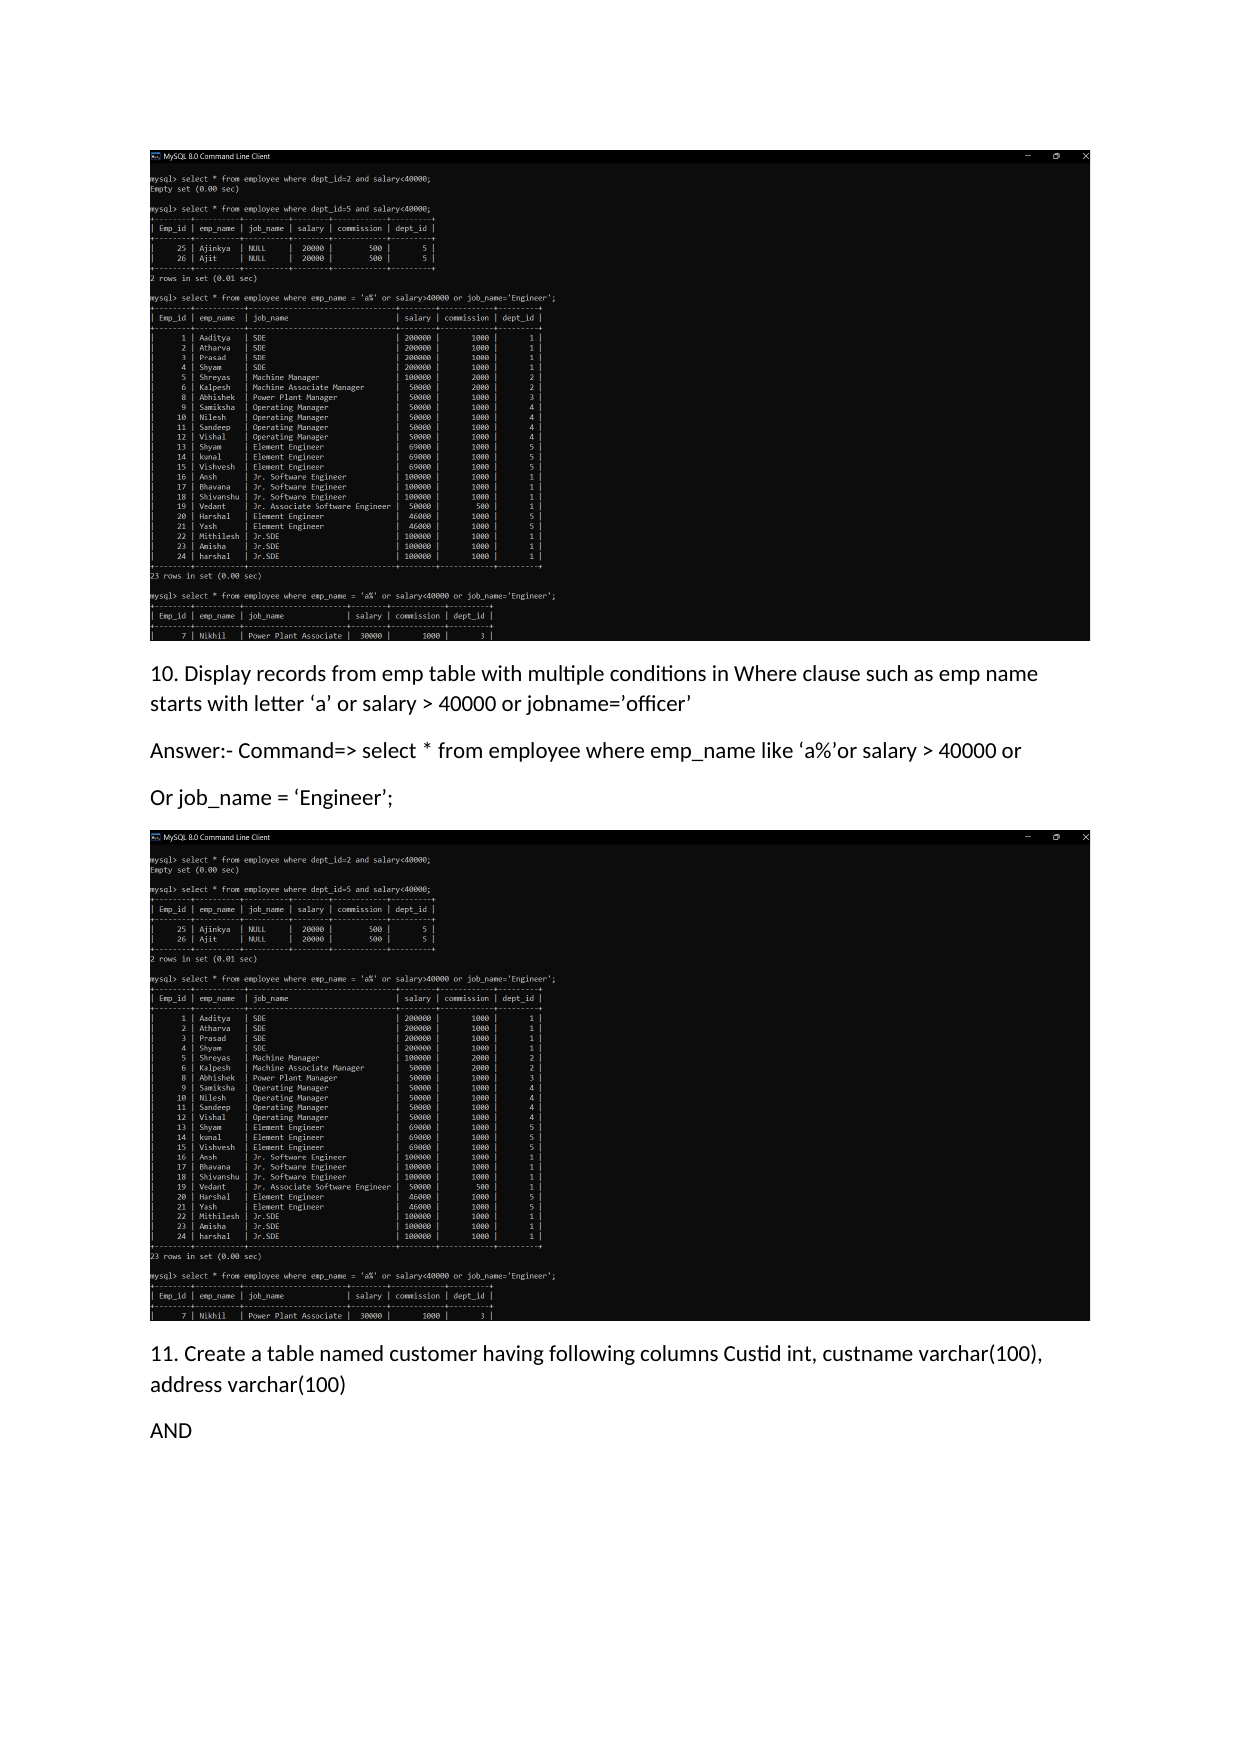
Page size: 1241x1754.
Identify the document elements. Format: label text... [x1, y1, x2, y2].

text 10. Display records from emp table with multiple conditions in Where clause such as emp name starts with letter ‘a’ or salary > 40000 or jobname=’officer’ [150, 659, 1090, 718]
picture [150, 150, 1091, 641]
text Or job_name = ‘Engineer’; [150, 783, 1090, 811]
text Answer:- Command=> select * from employee where emp_name like ‘a%’or salary > 40000 or [150, 736, 1090, 764]
text 11. Create a table named customer having following columns Custid int, custname varchar(100), address varchar(100) [150, 1339, 1090, 1398]
picture [150, 830, 1091, 1321]
text AND [150, 1417, 1090, 1445]
